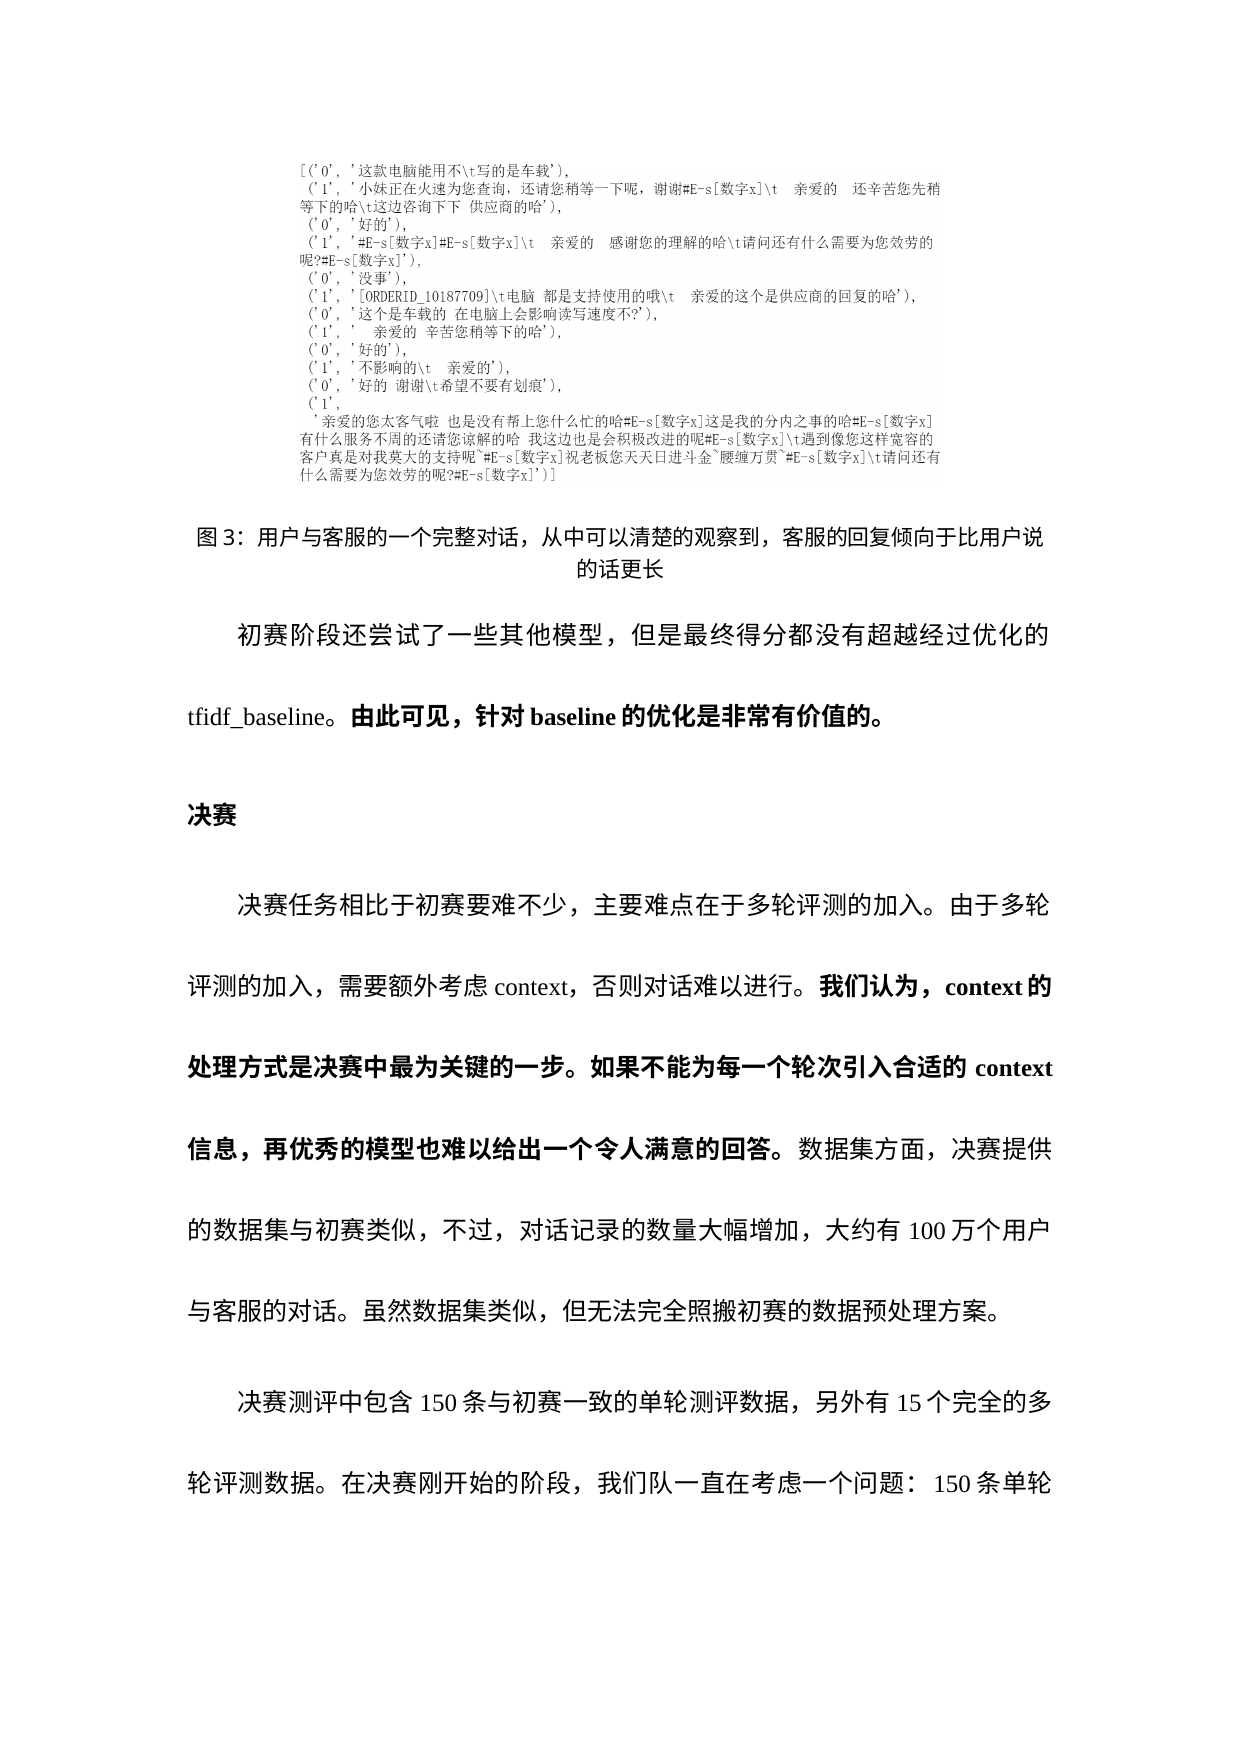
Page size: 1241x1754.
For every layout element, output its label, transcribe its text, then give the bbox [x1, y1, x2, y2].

text 图 3：用户与客服的一个完整对话，从中可以清楚的观察到，客服的回复倾向于比用户说的话更长 [187, 519, 1053, 584]
list 初赛阶段还尝试了一些其他模型，但是最终得分都没有超越经过优化的tfidf_baseline。由此可见，针对baseline的优化是非常有价值的。 [187, 601, 1053, 747]
picture [294, 162, 946, 488]
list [187, 1368, 1053, 1514]
subtitle 决赛 [187, 781, 1053, 846]
list 决赛任务相比于初赛要难不少，主要难点在于多轮评测的加入。由于多轮评测的加入，需要额外考虑context，否则对话难以进行。我们认为，context的处理方式是决赛中最为关键的一步。如果不能为每一个轮次引入合适的context信息，再优秀的模型也难以给出一个令人满意的回答。数据集方面，决赛提供的数据集与初赛类似，不过，对话记录的数量大幅增加，大约有100万个用户与客服的对话。虽然数据集类似，但无法完全照搬初赛的数据预处理方案。 [187, 871, 1053, 1342]
